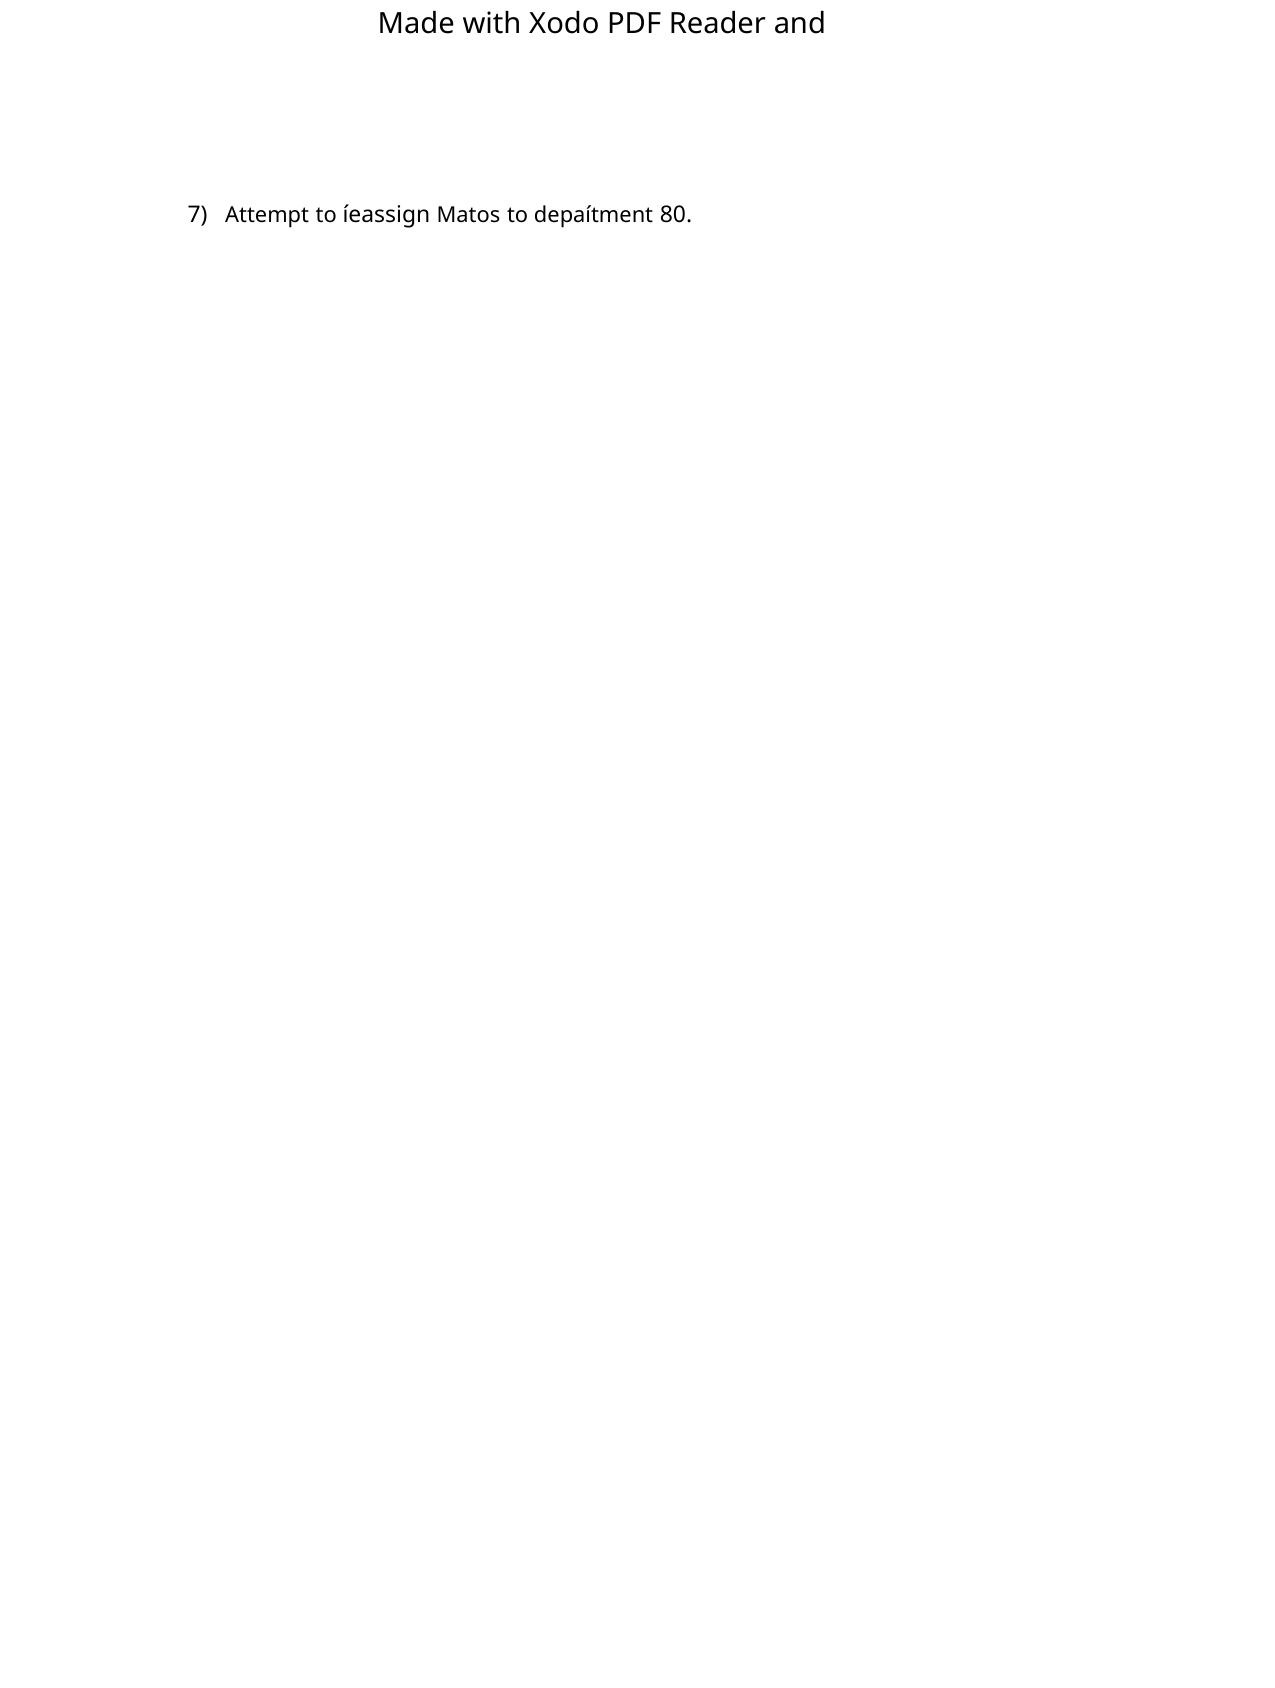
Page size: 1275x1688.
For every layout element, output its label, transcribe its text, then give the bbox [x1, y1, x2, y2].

list Attempt to íeassign Matos to depaítment 80. [187, 198, 1225, 229]
